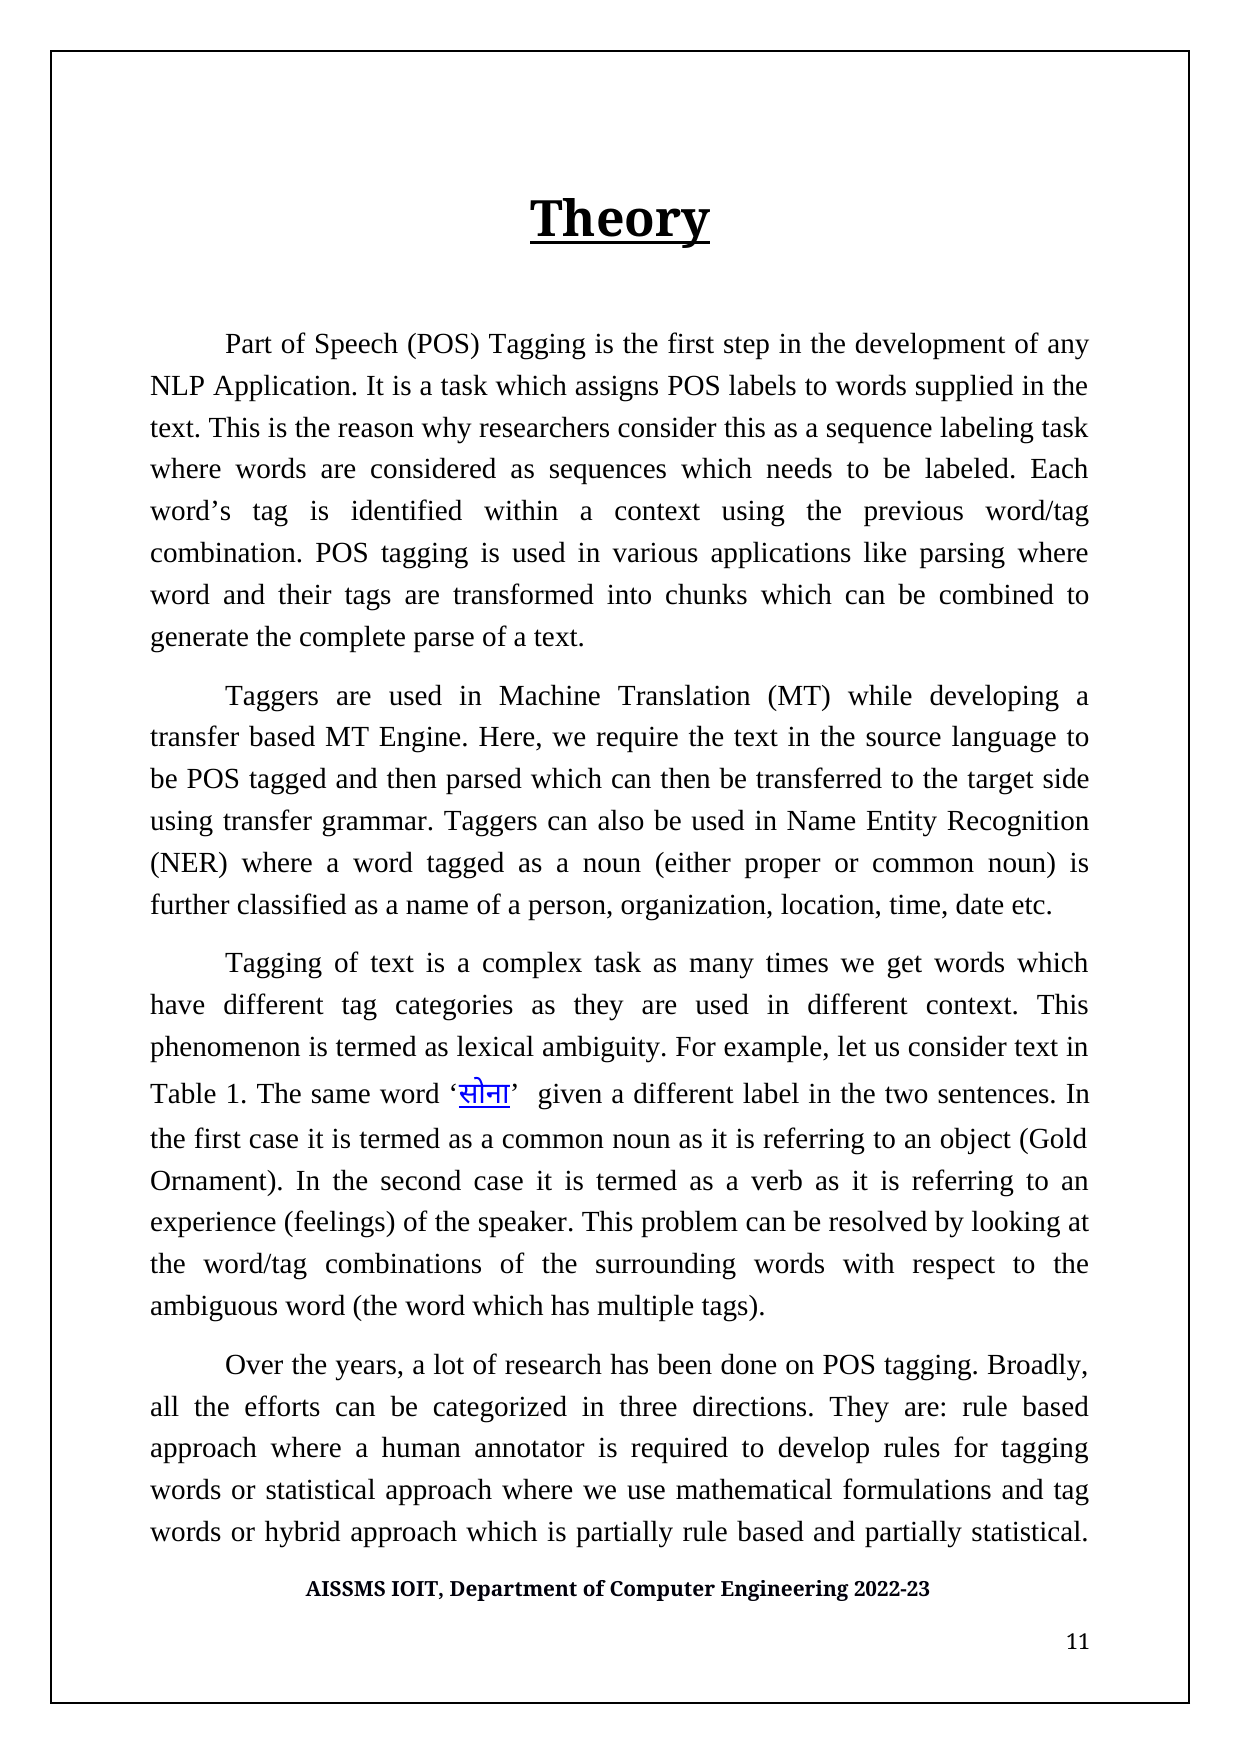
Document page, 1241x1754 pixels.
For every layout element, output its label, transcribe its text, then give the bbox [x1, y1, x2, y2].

text Taggers are used in Machine Translation (MT) while developing a transfer based MT Engine. Here, we require the text in the source language to be POS tagged and then parsed which can then be transferred to the target side using transfer grammar. Taggers can also be used in Name Entity Recognition (NER) where a word tagged as a noun (either proper or common noun) is further classified as a name of a person, organization, location, time, date etc. [150, 678, 1090, 921]
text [150, 1347, 1090, 1548]
text Tagging of text is a complex task as many times we get words which have different tag categories as they are used in different context. This phenomenon is termed as lexical ambiguity. For example, let us consider text in Table 1. The same word ‘सोना’ given a different label in the two sentences. In the first case it is termed as a common noun as it is referring to an object (Gold Ornament). In the second case it is termed as a verb as it is referring to an experience (feelings) of the speaker. This problem can be resolved by looking at the word/tag combinations of the surrounding words with respect to the ambiguous word (the word which has multiple tags). [150, 946, 1090, 1322]
subtitle Theory [150, 183, 1090, 251]
text Part of Speech (POS) Tagging is the first step in the development of any NLP Application. It is a task which assigns POS labels to words supplied in the text. This is the reason why researchers consider this as a sequence labeling task where words are considered as sequences which needs to be labeled. Each word’s tag is identified within a context using the previous word/tag combination. POS tagging is used in various applications like parsing where word and their tags are transformed into chunks which can be combined to generate the complete parse of a text. [150, 326, 1090, 653]
